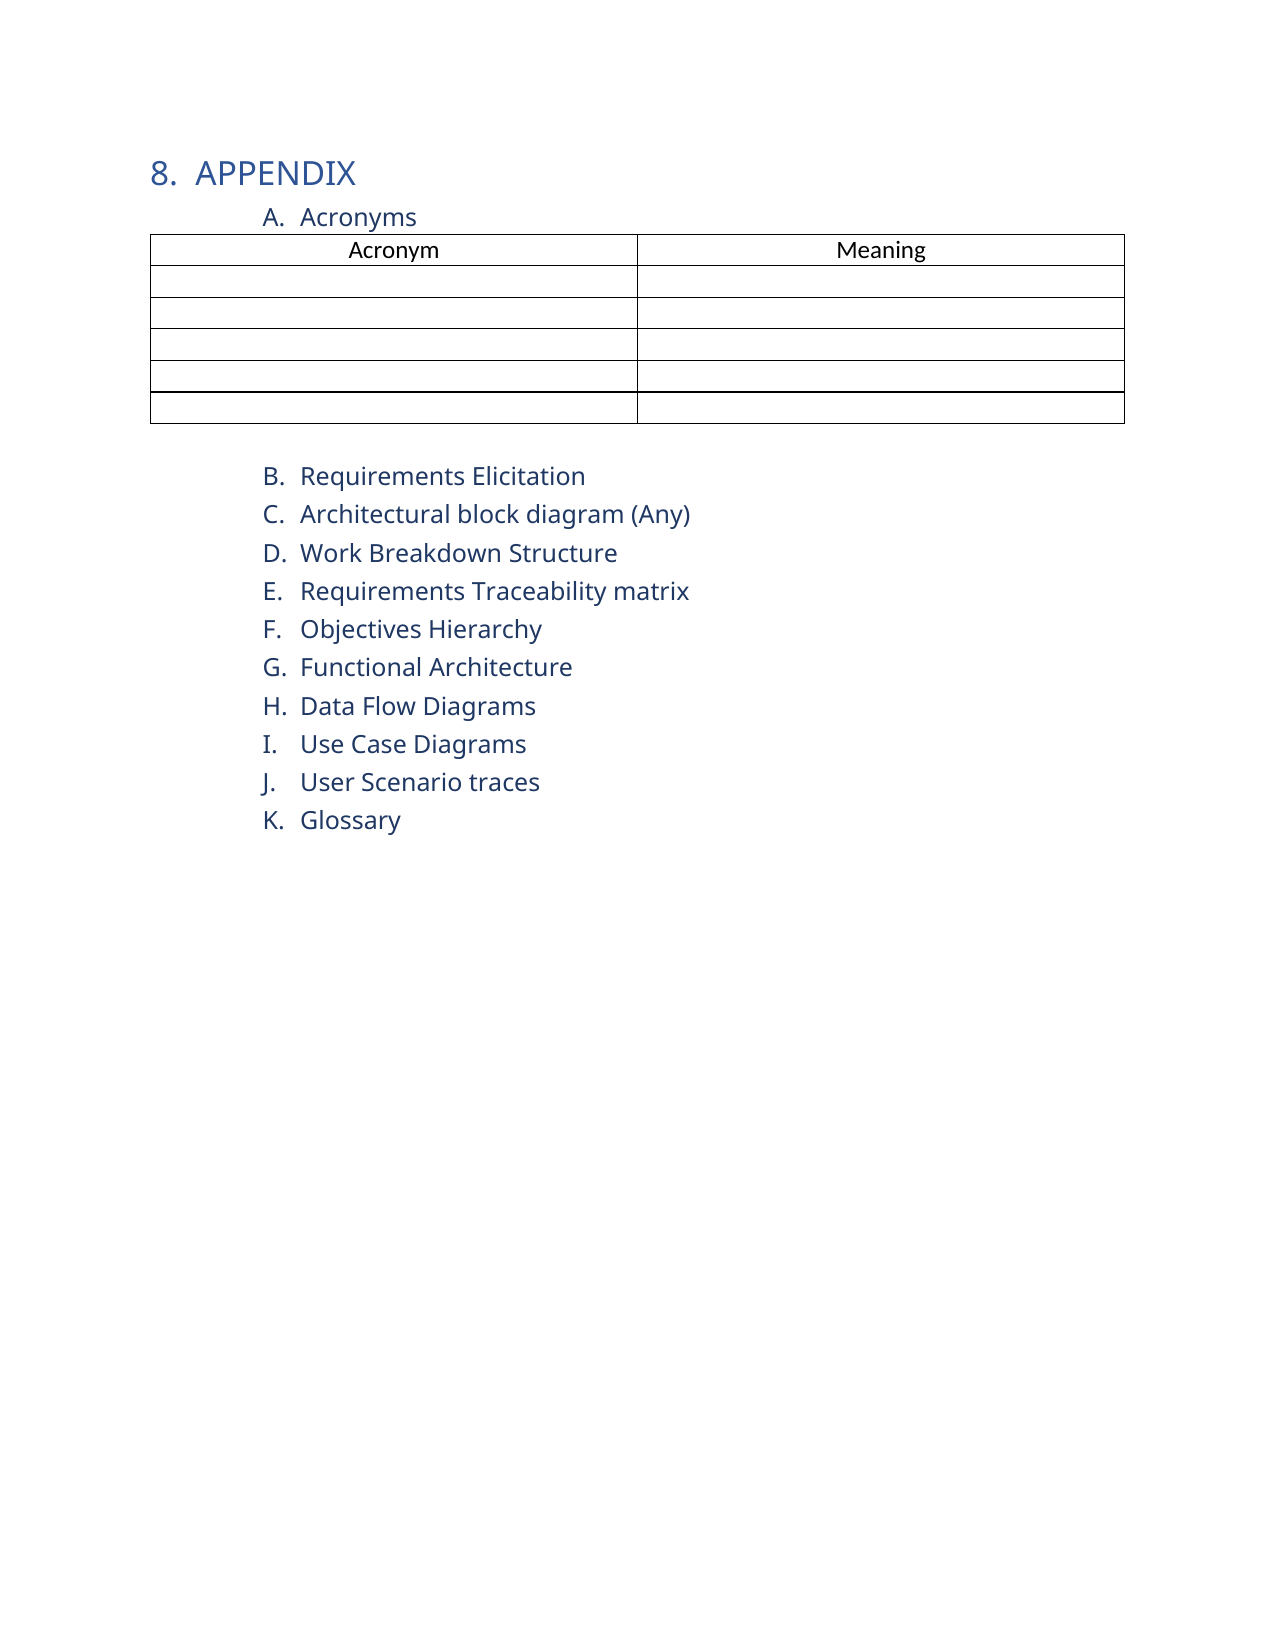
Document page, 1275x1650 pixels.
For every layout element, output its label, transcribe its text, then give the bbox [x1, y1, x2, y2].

subtitle Architectural block diagram (Any) [262, 497, 1125, 531]
subtitle Requirements Elicitation [262, 459, 1125, 493]
table_cell [638, 393, 1124, 423]
subtitle Data Flow Diagrams [262, 688, 1125, 722]
subtitle Use Case Diagrams [262, 726, 1125, 760]
table_cell [151, 361, 637, 391]
table_header Acronym [151, 235, 637, 265]
subtitle Objectives Hierarchy [262, 612, 1125, 646]
subtitle User Scenario traces [262, 764, 1125, 799]
table_cell [151, 298, 637, 328]
table_cell [638, 266, 1124, 297]
table_cell [638, 361, 1124, 391]
subtitle 8. APPENDIX [150, 150, 1125, 195]
table_cell [151, 393, 637, 423]
subtitle Work Breakdown Structure [262, 535, 1125, 569]
subtitle Acronyms [262, 199, 1125, 234]
subtitle Functional Architecture [262, 650, 1125, 684]
table_header Meaning [638, 235, 1124, 265]
table_cell [151, 266, 637, 297]
subtitle Glossary [262, 803, 1125, 837]
subtitle Requirements Traceability matrix [262, 573, 1125, 607]
table_cell [638, 298, 1124, 328]
table_cell [638, 329, 1124, 360]
table_cell [151, 329, 637, 360]
